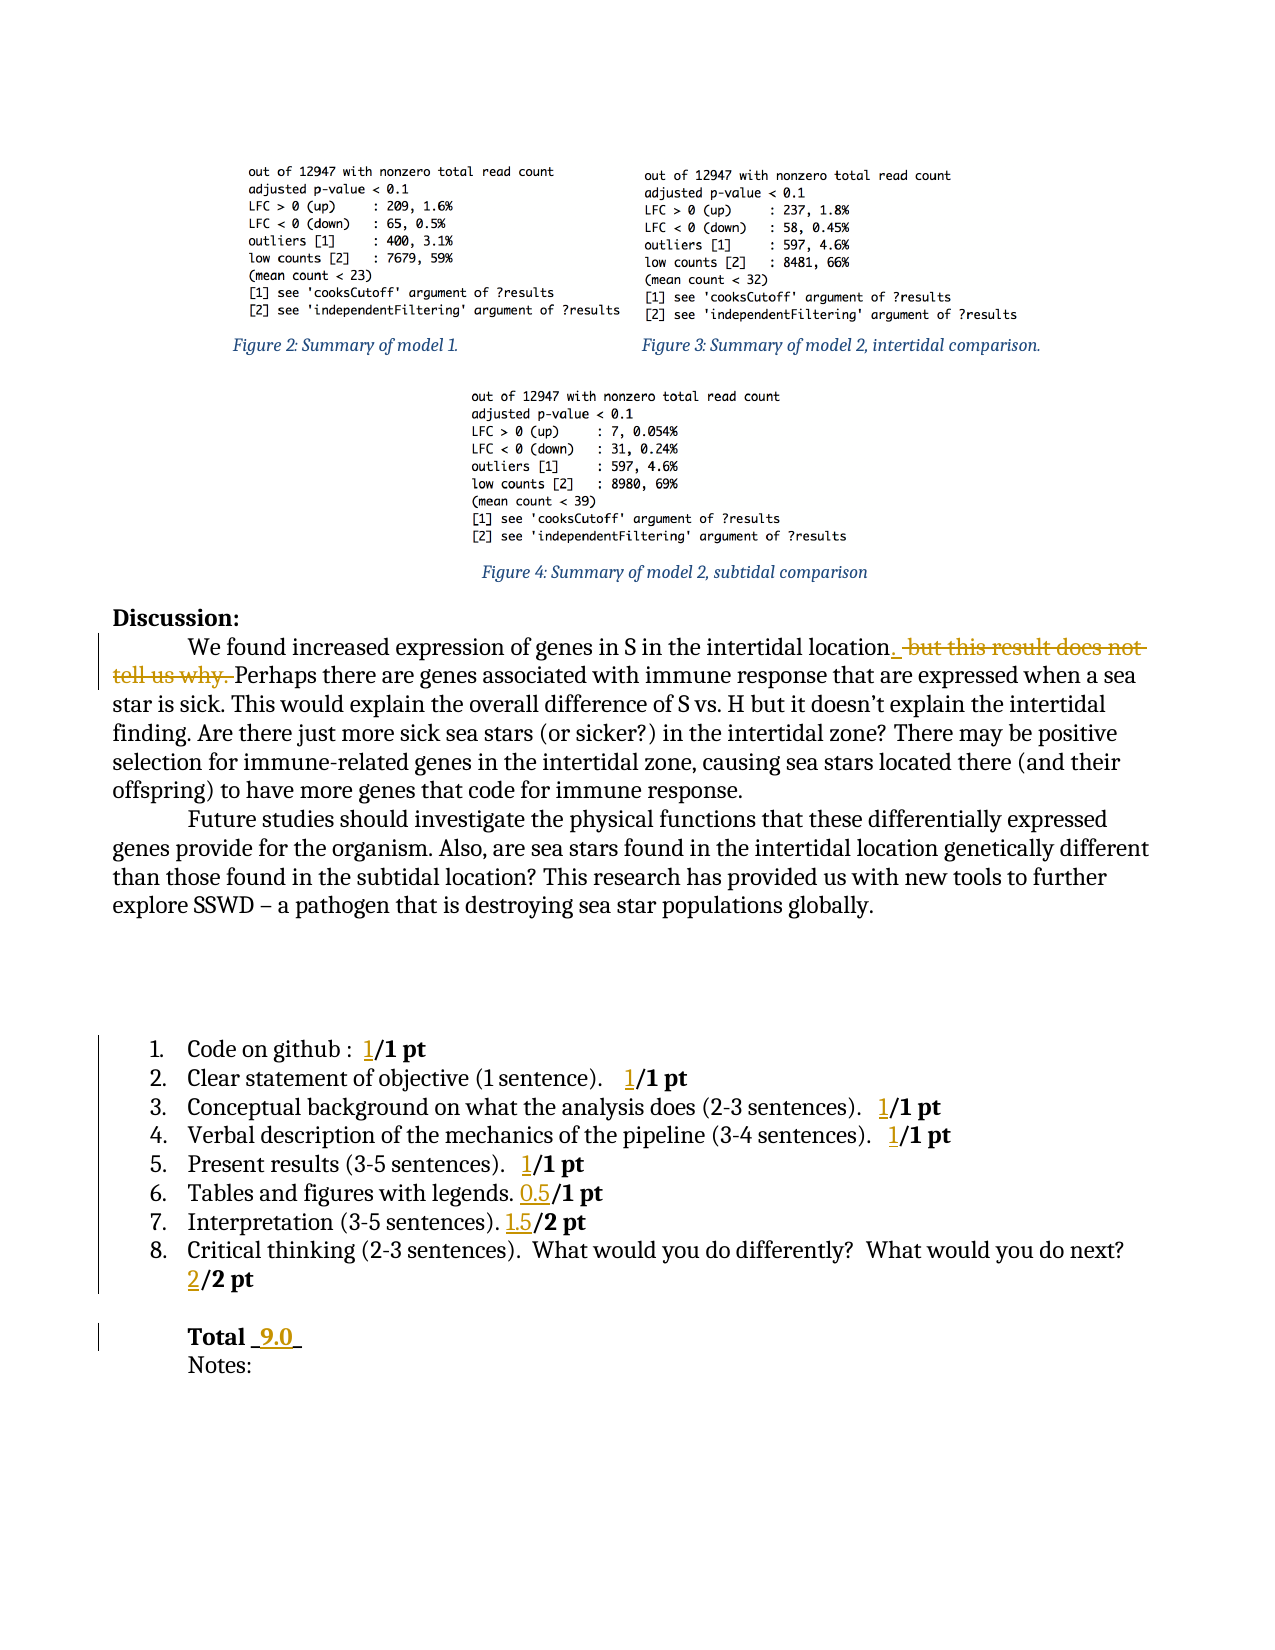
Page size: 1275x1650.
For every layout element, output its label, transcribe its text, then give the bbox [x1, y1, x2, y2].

list Notes: [187, 1351, 1162, 1380]
list Clear statement of objective (1 sentence). /1 pt [150, 1064, 1162, 1093]
picture [469, 377, 881, 562]
list Future studies should investigate the physical functions that these differentially expressed genes provide for the organism. Also, are sea stars found in the intertidal location genetically different than those found in the subtidal location? This research has provided us with new tools to further explore SSWD – a pathogen that is destroying sea star populations globally. [112, 805, 1162, 920]
list Verbal description of the mechanics of the pipeline (3-4 sentences). /1 pt [150, 1121, 1162, 1150]
list Total __ [187, 1323, 1162, 1351]
list Discussion: [112, 604, 1162, 633]
list Interpretation (3-5 sentences). /2 pt [150, 1208, 1162, 1236]
list Tables and figures with legends. /1 pt [150, 1179, 1162, 1208]
list Code on github : /1 pt [150, 1035, 1162, 1064]
list We found increased expression of genes in S in the intertidal locationPerhaps there are genes associated with immune response that are expressed when a sea star is sick. This would explain the overall difference of S vs. H but it doesn’t explain the intertidal finding. Are there just more sick sea stars (or sicker?) in the intertidal zone? There may be positive selection for immune-related genes in the intertidal zone, causing sea stars located there (and their offspring) to have more genes that code for immune response. [112, 633, 1162, 805]
picture [240, 150, 1035, 335]
list Present results (3-5 sentences). /1 pt [150, 1150, 1162, 1179]
list Conceptual background on what the analysis does (2-3 sentences). /1 pt [150, 1093, 1162, 1121]
text Figure 2: Summary of model 1. Figure 3: Summary of model 2, intertidal comparison. [112, 334, 1162, 356]
list Critical thinking (2-3 sentences). What would you do differently? What would you do next? /2 pt [150, 1236, 1162, 1294]
